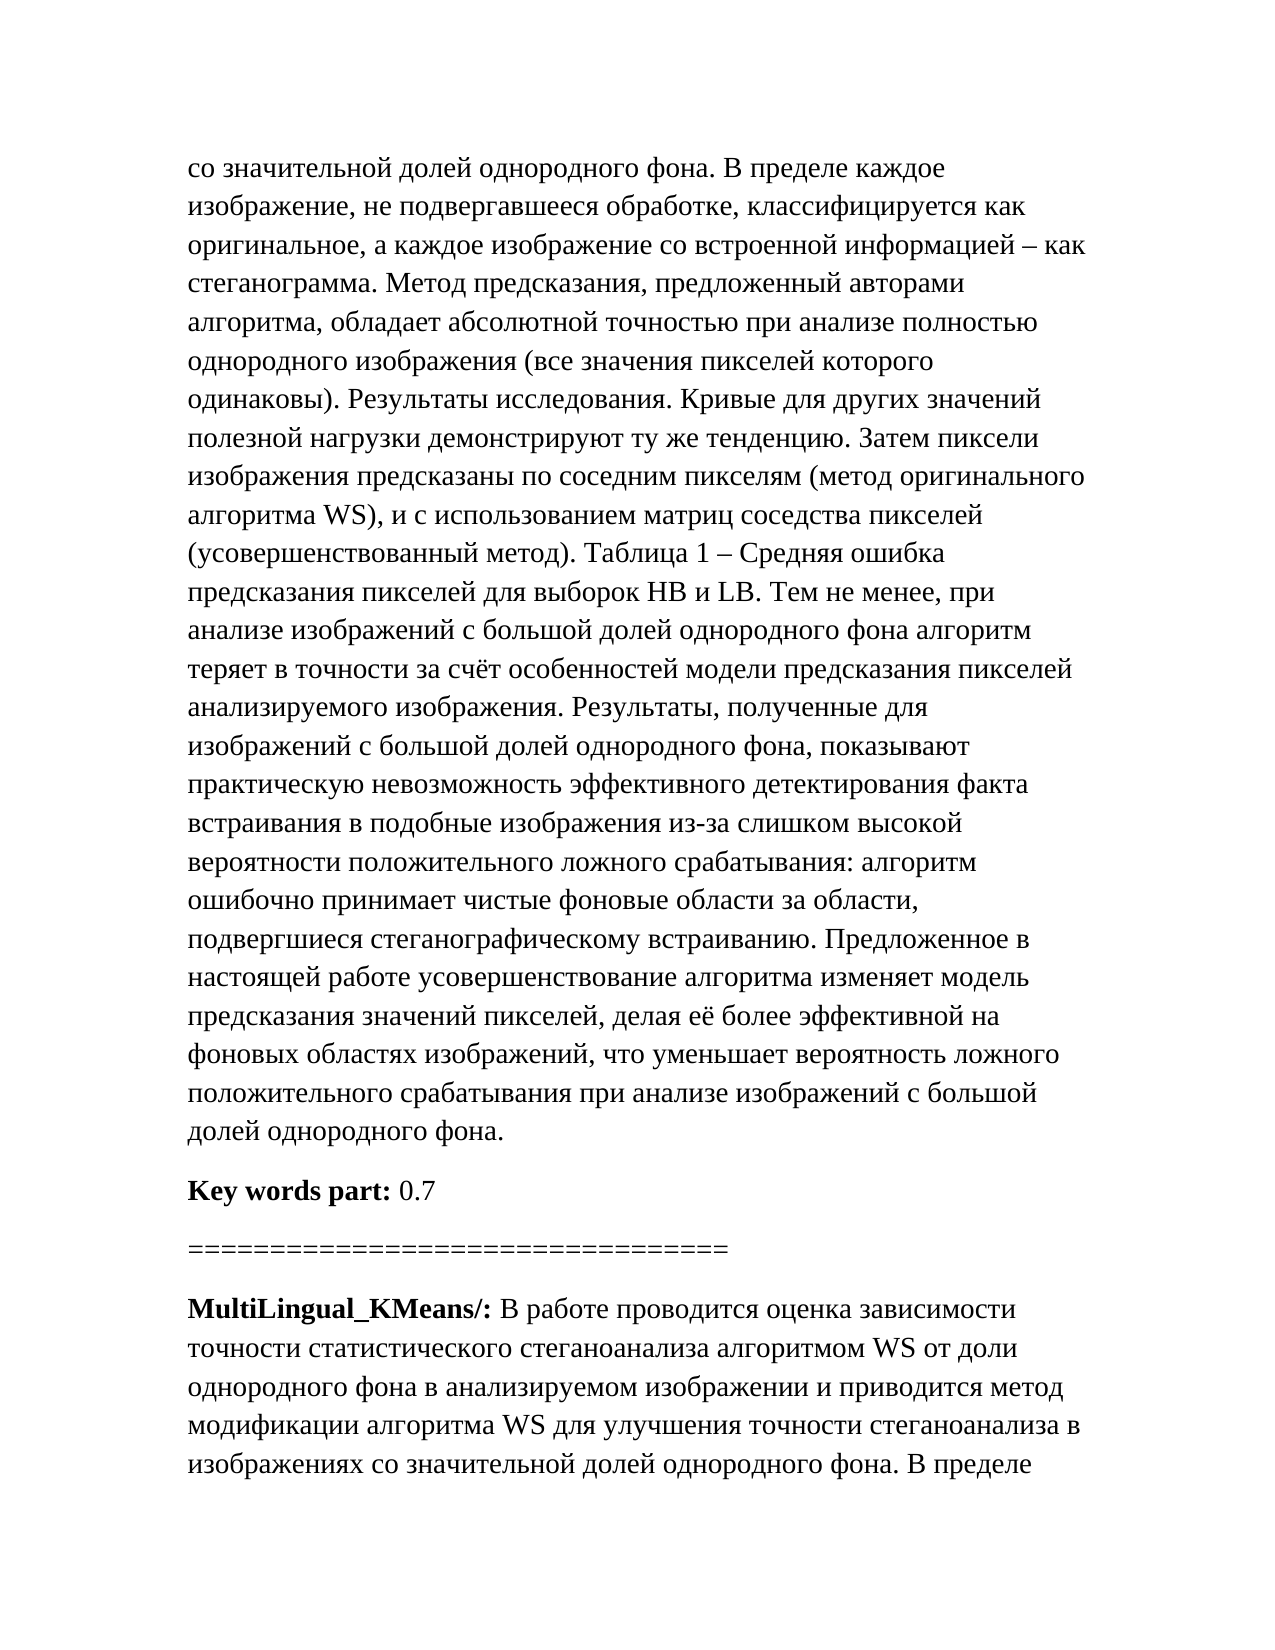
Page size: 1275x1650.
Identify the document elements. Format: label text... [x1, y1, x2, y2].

text ================================= [187, 1232, 1087, 1266]
text Key words part: 0.7 [187, 1173, 1087, 1206]
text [187, 150, 1087, 1147]
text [187, 1292, 1087, 1479]
